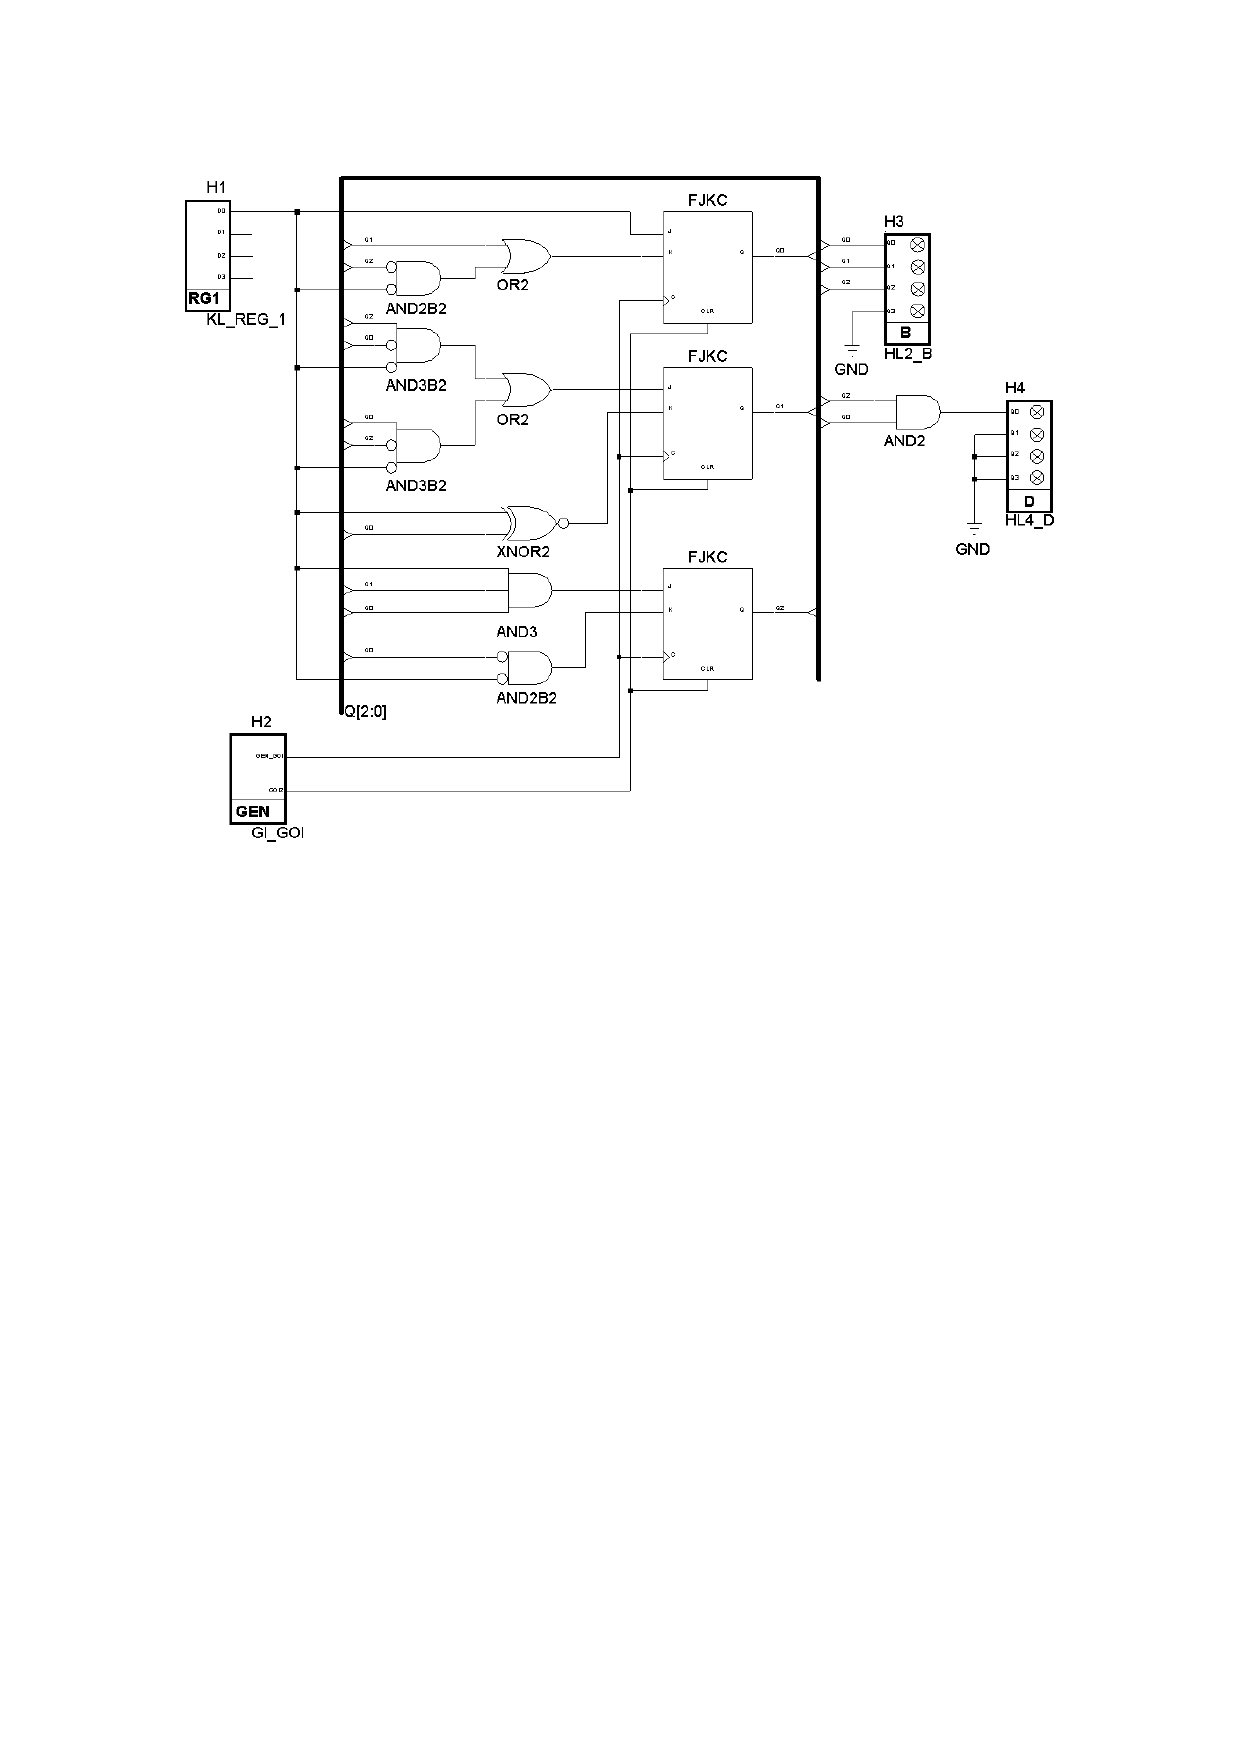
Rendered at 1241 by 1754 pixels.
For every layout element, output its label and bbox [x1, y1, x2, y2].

picture [150, 150, 1091, 888]
